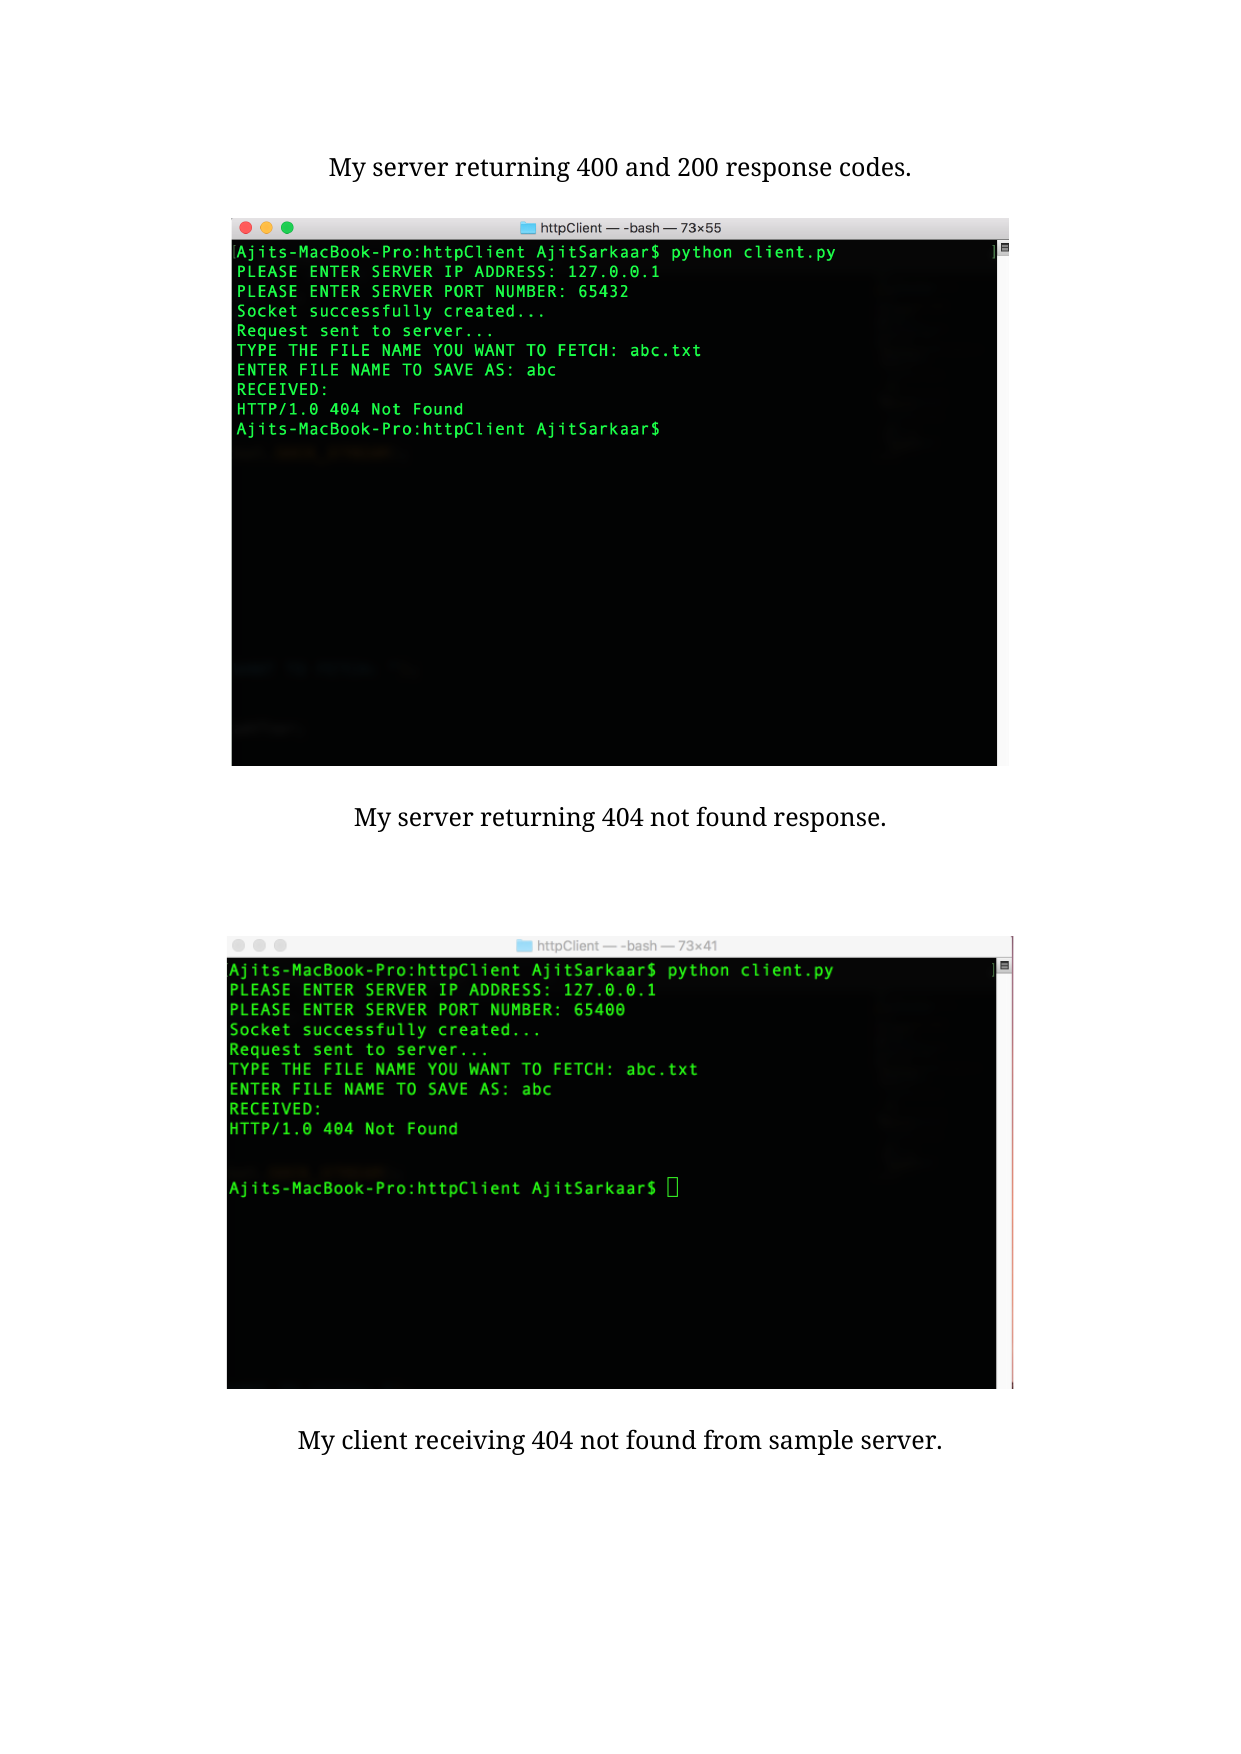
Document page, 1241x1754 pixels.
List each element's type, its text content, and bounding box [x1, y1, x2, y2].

text My server returning 400 and 200 response codes. [150, 150, 1090, 184]
text My client receiving 404 not found from sample server. [150, 1422, 1090, 1456]
picture [226, 936, 1014, 1389]
text My server returning 404 not found response. [150, 800, 1090, 834]
picture [231, 218, 1009, 766]
